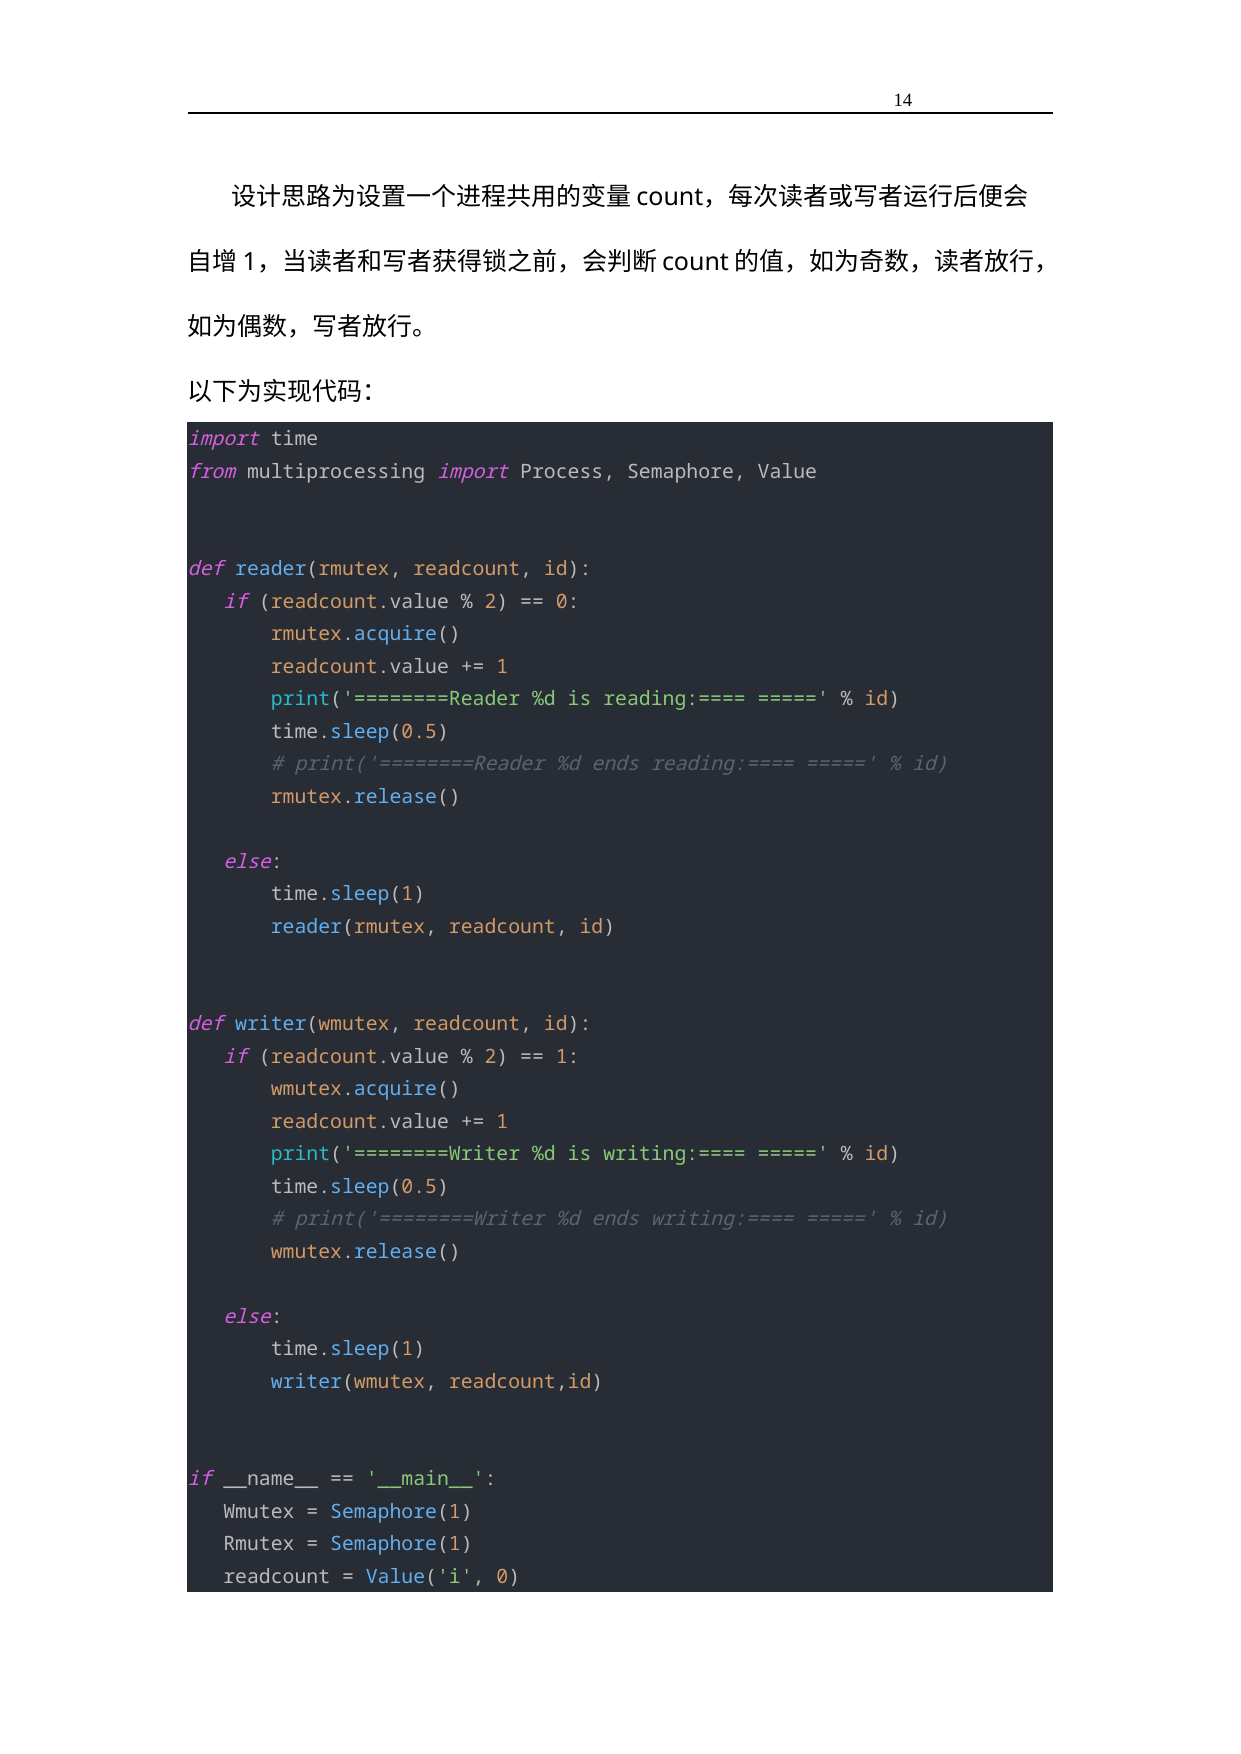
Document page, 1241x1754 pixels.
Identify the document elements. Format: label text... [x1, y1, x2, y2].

list 设计思路为设置一个进程共用的变量count，每次读者或写者运行后便会自增1，当读者和写者获得锁之前，会判断count的值，如为奇数，读者放行，如为偶数，写者放行。 [187, 162, 1053, 357]
list 以下为实现代码： [187, 357, 1053, 422]
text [187, 422, 1053, 1592]
